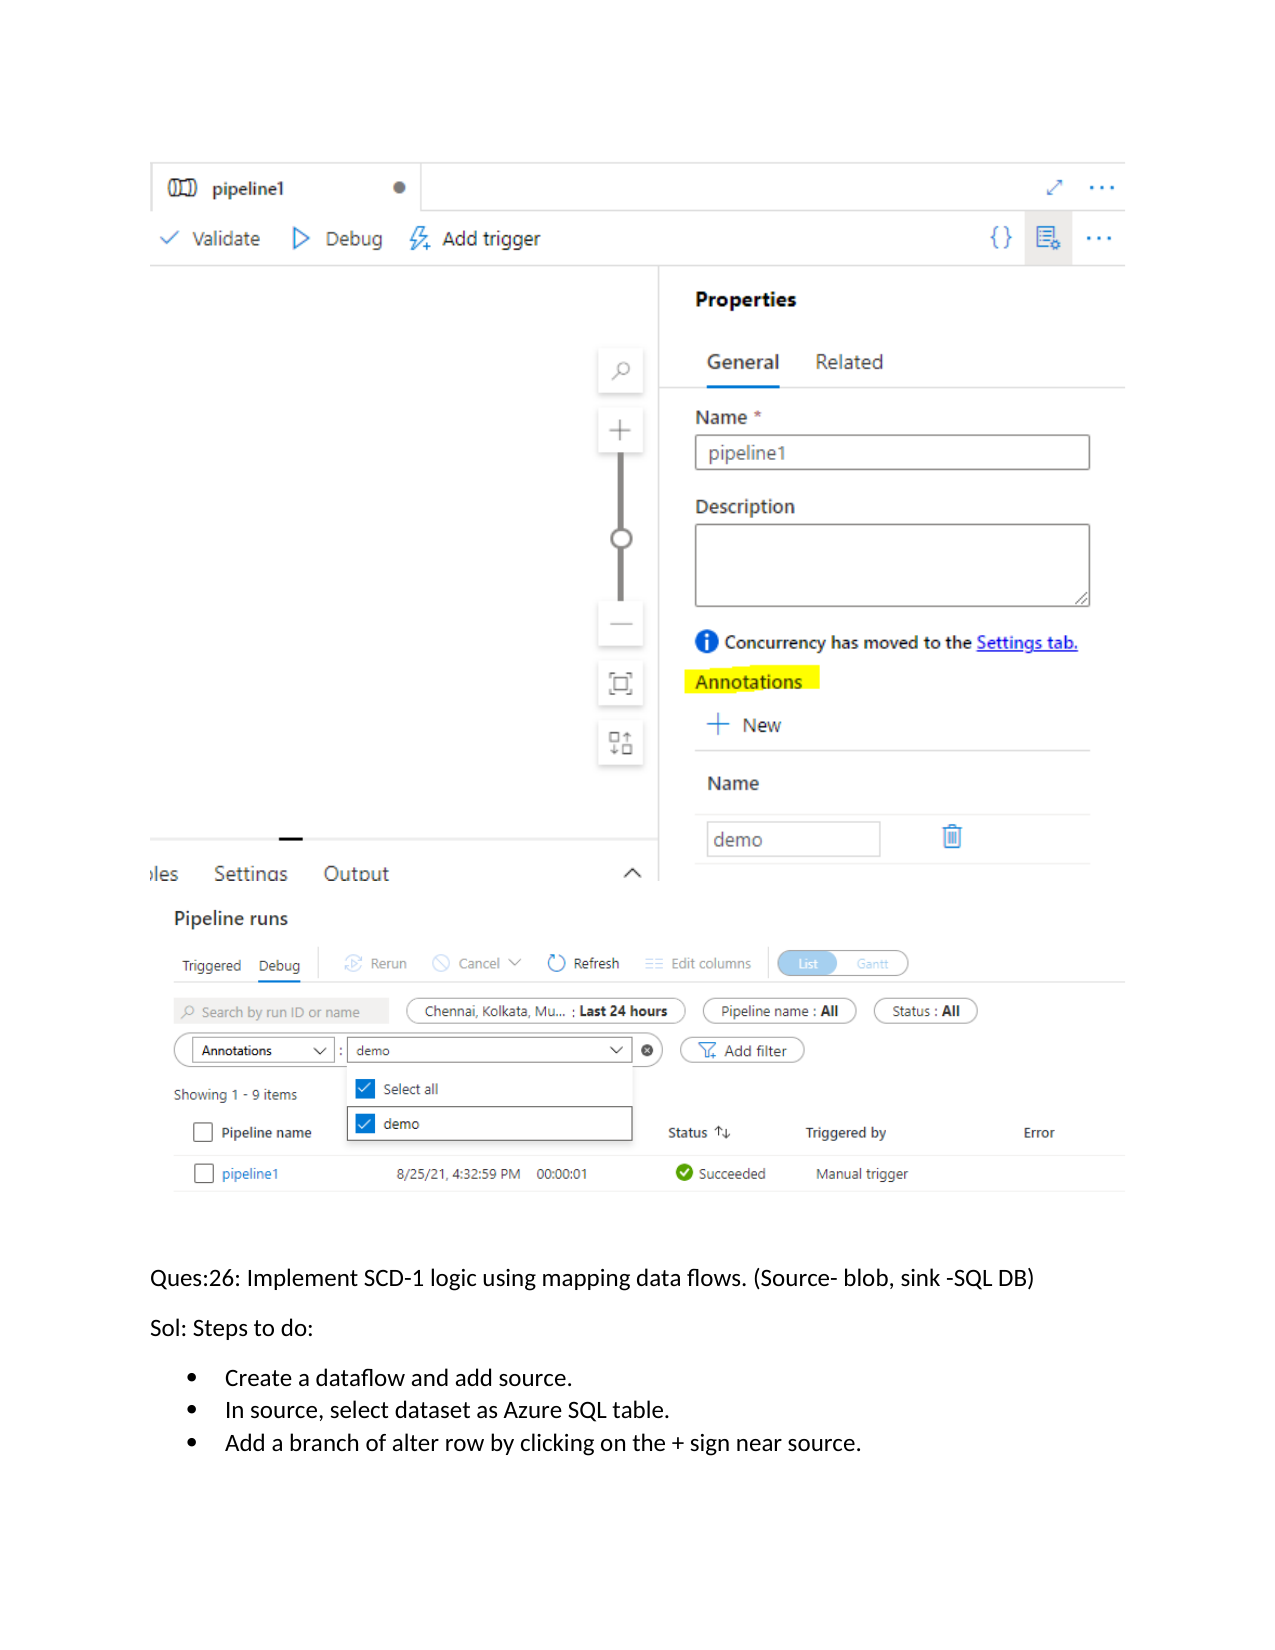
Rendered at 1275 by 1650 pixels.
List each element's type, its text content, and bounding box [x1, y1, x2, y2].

list Create a dataflow and add source. [187, 1362, 1125, 1392]
picture [150, 150, 1125, 881]
list In source, select dataset as Azure SQL table. [187, 1394, 1125, 1425]
text Sol: Steps to do: [150, 1312, 1125, 1343]
list Add a branch of alter row by clicking on the + sign near source. [187, 1427, 1125, 1458]
text Ques:26: Implement SCD-1 logic using mapping data flows. (Source- blob, sink -SQL DB) [150, 1262, 1125, 1293]
picture [150, 898, 1125, 1194]
